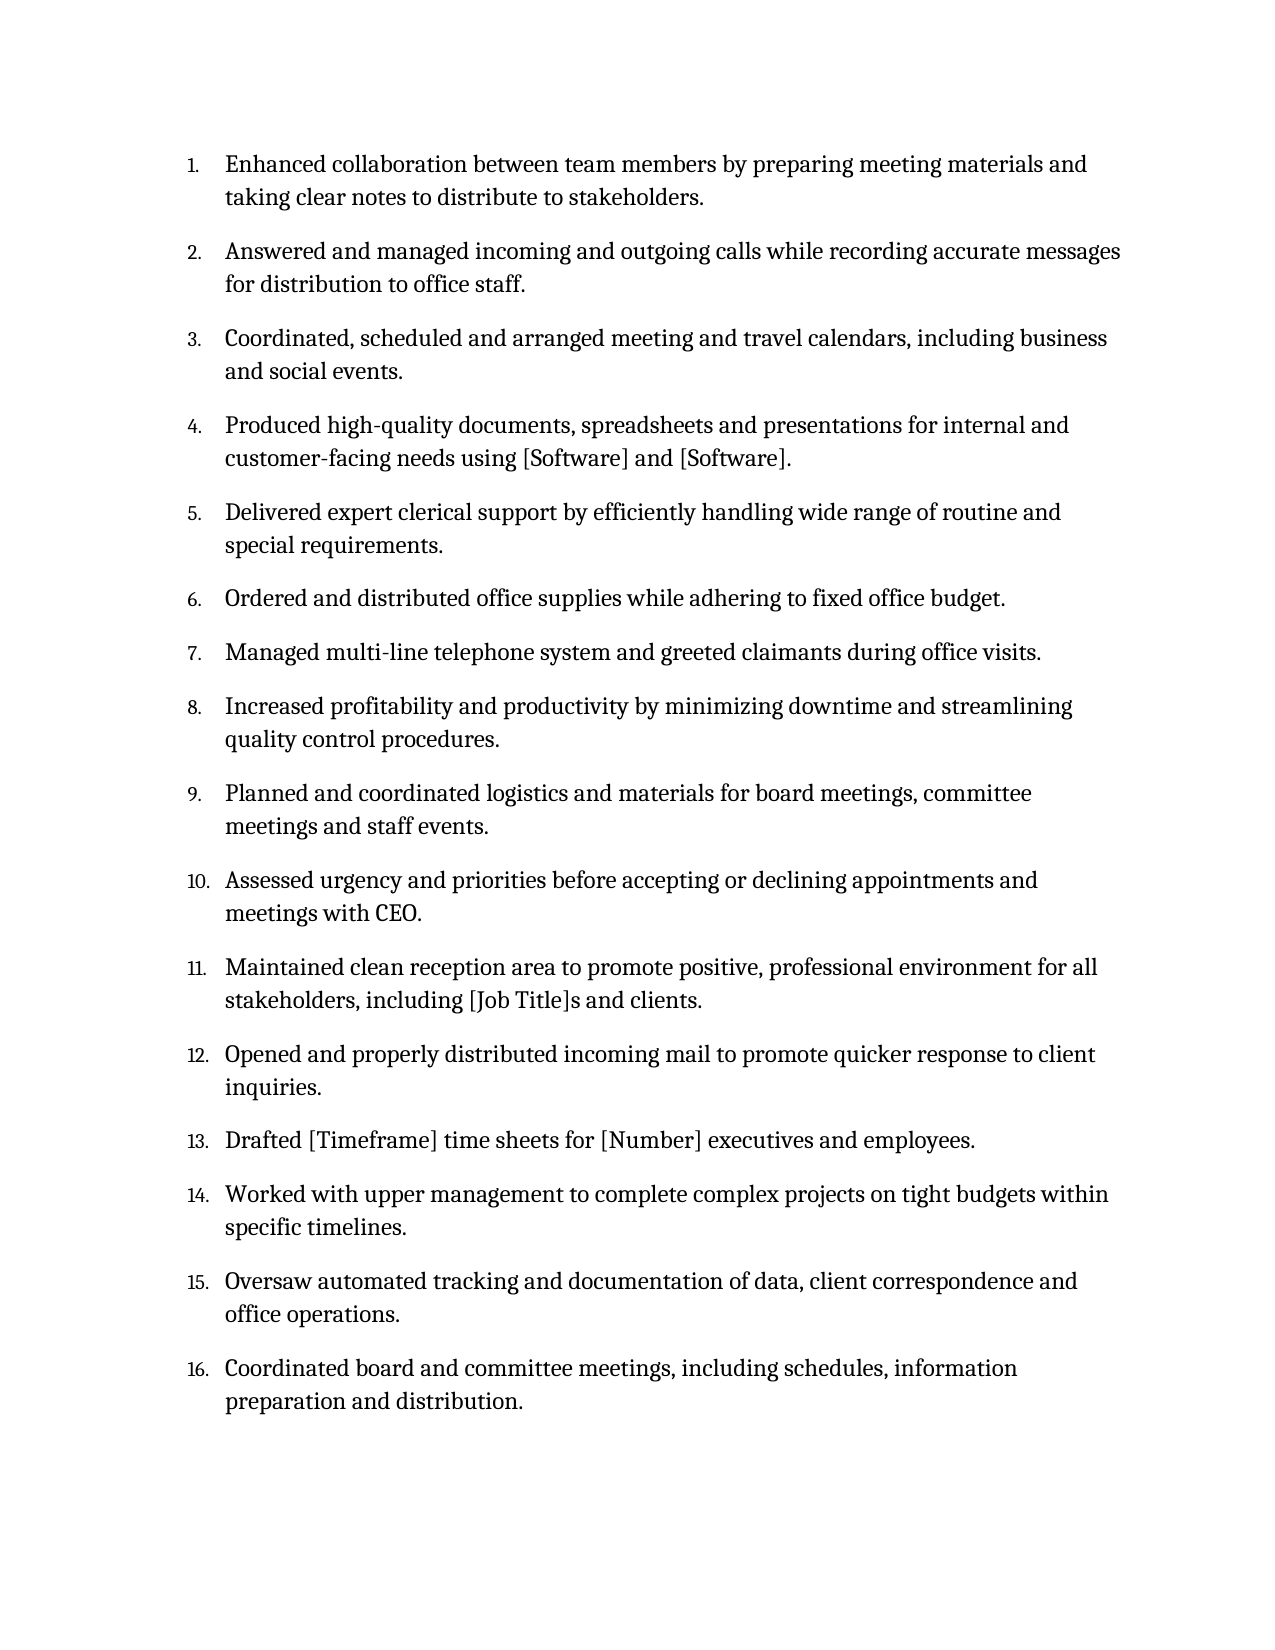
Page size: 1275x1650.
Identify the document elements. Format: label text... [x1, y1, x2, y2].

list Managed multi-line telephone system and greeted claimants during office visits. [187, 638, 1125, 667]
list Oversaw automated tracking and documentation of data, client correspondence and office operations. [187, 1267, 1125, 1329]
list Coordinated board and committee meetings, including schedules, information preparation and distribution. [187, 1354, 1125, 1416]
list Answered and managed incoming and outgoing calls while recording accurate messages for distribution to office staff. [187, 237, 1125, 299]
list Delivered expert clerical support by efficiently handling wide range of routine and special requirements. [187, 497, 1125, 559]
list Ordered and distributed office supplies while adhering to fixed office budget. [187, 584, 1125, 613]
list Maintained clean reception area to promote positive, professional environment for all stakeholders, including [Job Title]s and clients. [187, 953, 1125, 1014]
list Drafted [Timeframe] time sheets for [Number] executives and employees. [187, 1126, 1125, 1155]
list Assessed urgency and priorities before accepting or declining appointments and meetings with CEO. [187, 866, 1125, 928]
list Produced high-quality documents, spreadsheets and presentations for internal and customer-facing needs using [Software] and [Software]. [187, 411, 1125, 472]
list Worked with upper management to complete complex projects on tight budgets within specific timelines. [187, 1180, 1125, 1242]
list Coordinated, scheduled and arranged meeting and travel calendars, including business and social events. [187, 324, 1125, 386]
list Planned and coordinated logistics and materials for board meetings, committee meetings and staff events. [187, 779, 1125, 841]
list Increased profitability and productivity by minimizing downtime and streamlining quality control procedures. [187, 692, 1125, 754]
list Opened and properly distributed incoming mail to promote quicker response to client inquiries. [187, 1039, 1125, 1101]
list Enhanced collaboration between team members by preparing meeting materials and taking clear notes to distribute to stakeholders. [187, 150, 1125, 212]
